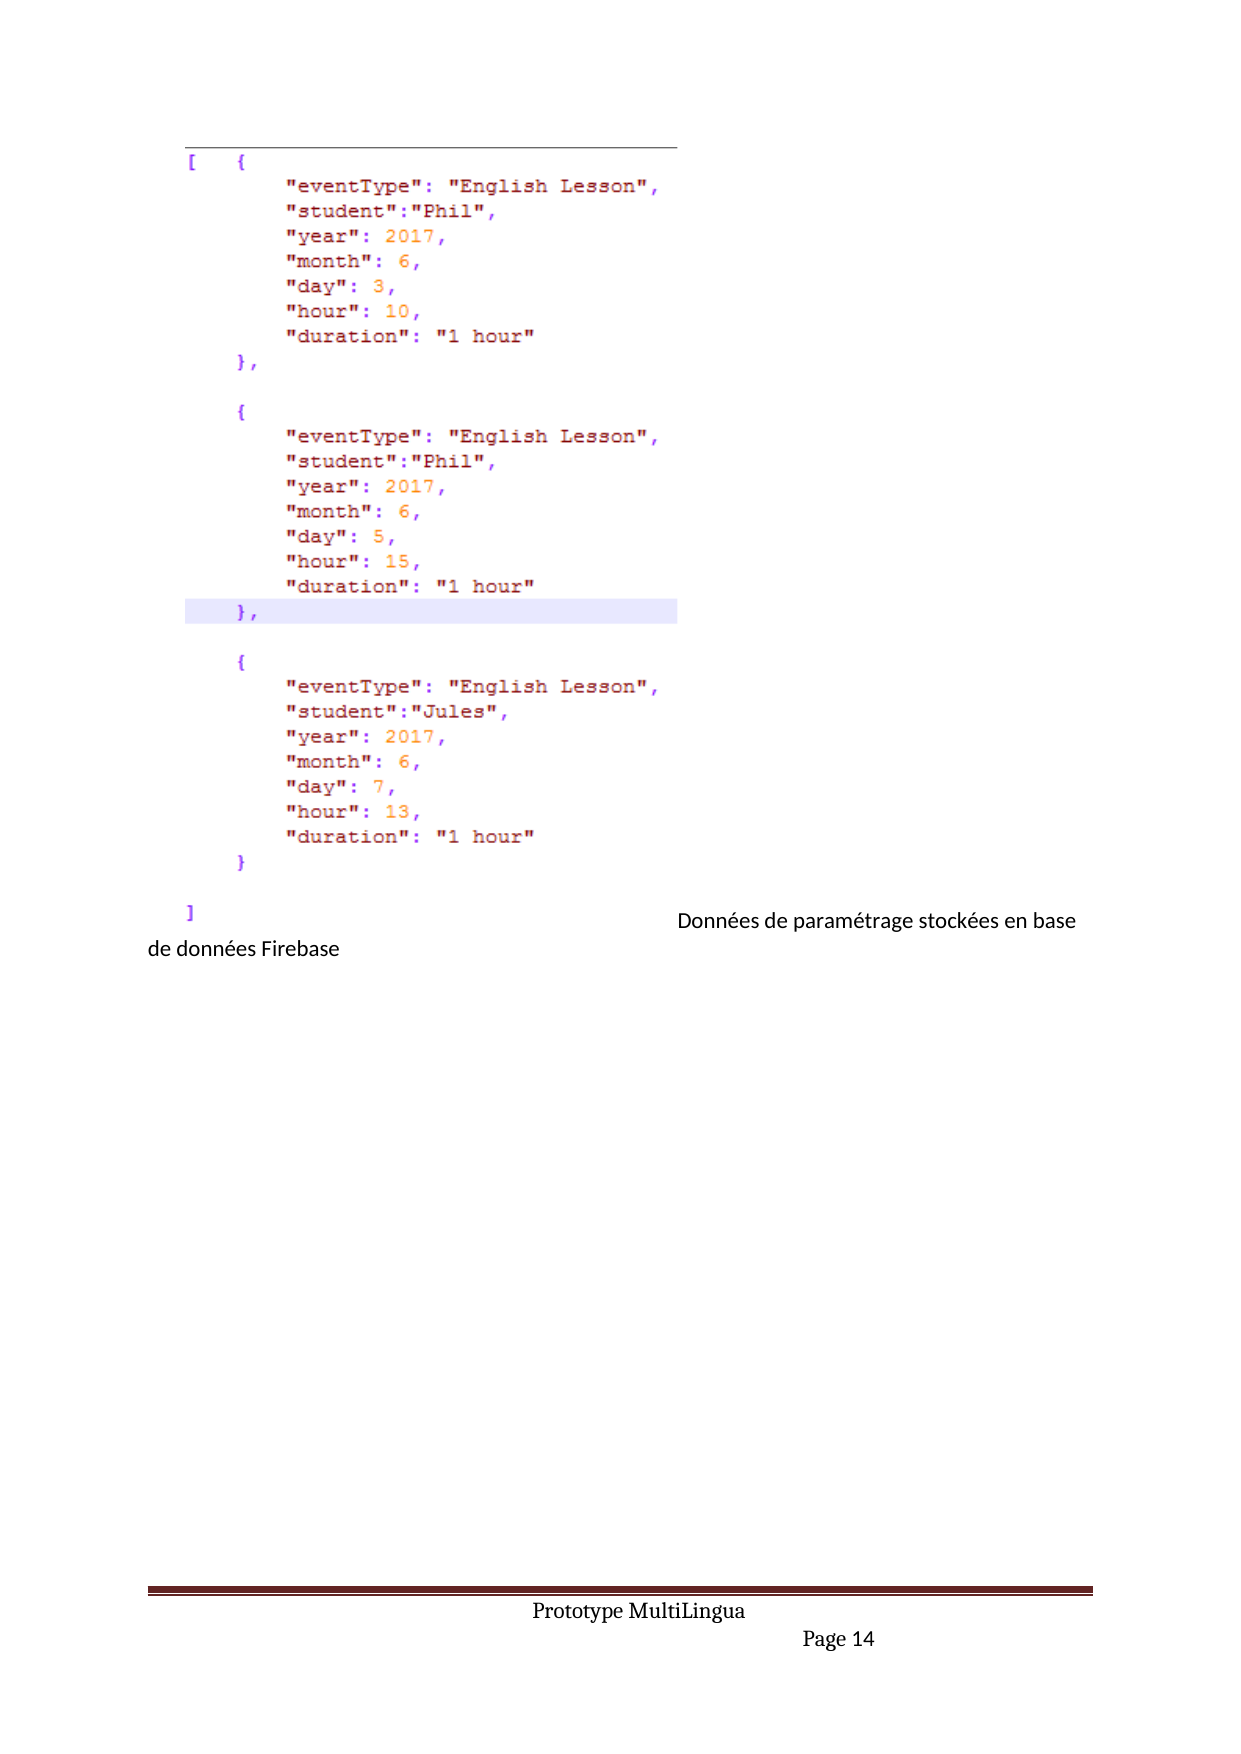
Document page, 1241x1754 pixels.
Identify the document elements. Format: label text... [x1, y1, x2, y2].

picture [185, 147, 678, 929]
